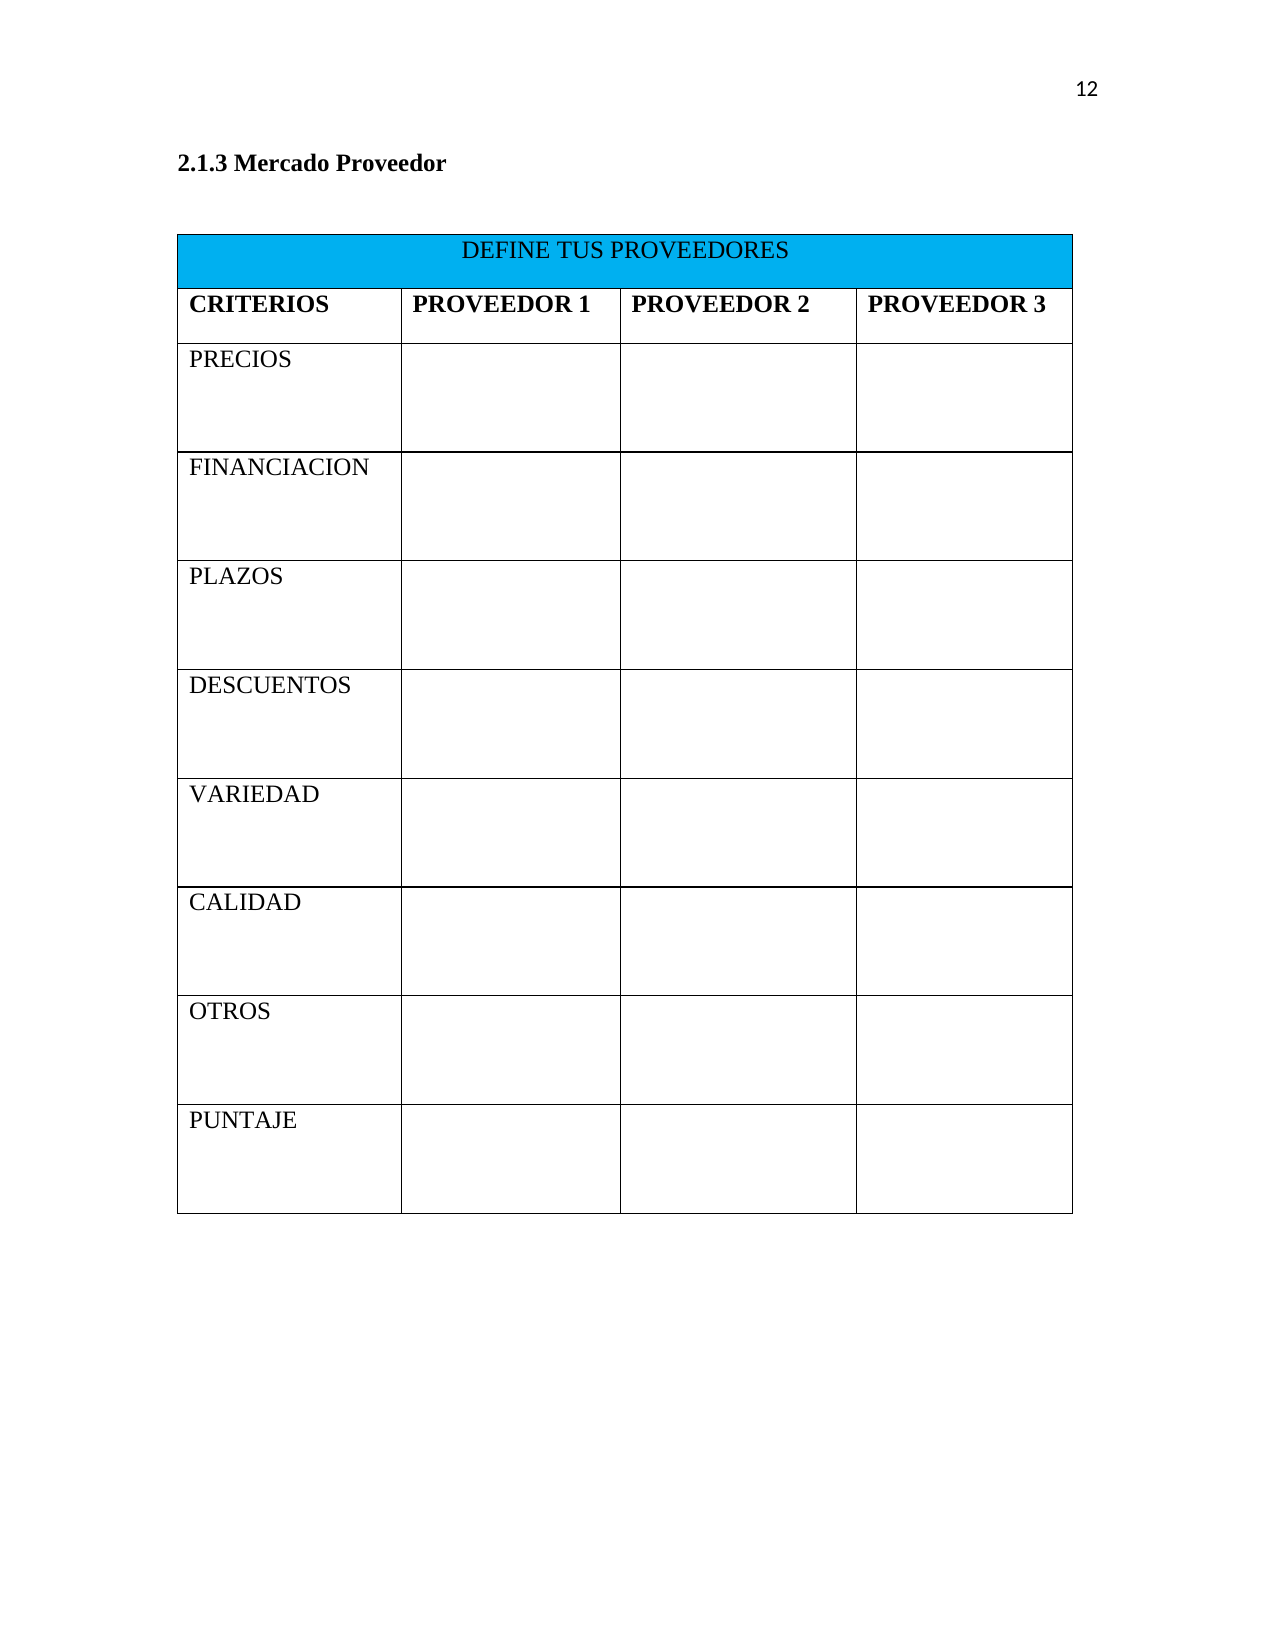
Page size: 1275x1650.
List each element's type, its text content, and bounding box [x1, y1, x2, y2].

table_cell PLAZOS [178, 561, 401, 669]
table_cell [857, 779, 1072, 886]
table_cell [857, 561, 1072, 669]
table_cell DESCUENTOS [178, 670, 401, 778]
table_cell [621, 561, 856, 669]
table_cell [402, 561, 620, 669]
table_cell CALIDAD [178, 888, 401, 995]
table_cell OTROS [178, 996, 401, 1104]
table_cell [621, 779, 856, 886]
table_cell [621, 453, 856, 560]
table_cell PUNTAJE [178, 1105, 401, 1213]
table_cell [402, 996, 620, 1104]
table_cell PROVEEDOR 1 [402, 289, 620, 343]
table_cell [402, 670, 620, 778]
table_cell [857, 1105, 1072, 1213]
table_cell VARIEDAD [178, 779, 401, 886]
table_cell [857, 453, 1072, 560]
table_cell [402, 344, 620, 451]
table_cell [621, 888, 856, 995]
table_cell [621, 996, 856, 1104]
table_cell [857, 344, 1072, 451]
table_cell PRECIOS [178, 344, 401, 451]
table_cell PROVEEDOR 3 [857, 289, 1072, 343]
table_cell [402, 779, 620, 886]
table_cell FINANCIACION [178, 453, 401, 560]
table_header DEFINE TUS PROVEEDORES [178, 235, 1072, 288]
table_cell [857, 996, 1072, 1104]
table_cell [621, 344, 856, 451]
table_cell [857, 670, 1072, 778]
table_cell [857, 888, 1072, 995]
table_cell PROVEEDOR 2 [621, 289, 856, 343]
table_cell [402, 1105, 620, 1213]
table_cell [402, 453, 620, 560]
table_cell [621, 670, 856, 778]
table_cell [402, 888, 620, 995]
table_cell [621, 1105, 856, 1213]
subtitle 2.1.3 Mercado Proveedor [177, 148, 1098, 176]
table_cell CRITERIOS [178, 289, 401, 343]
